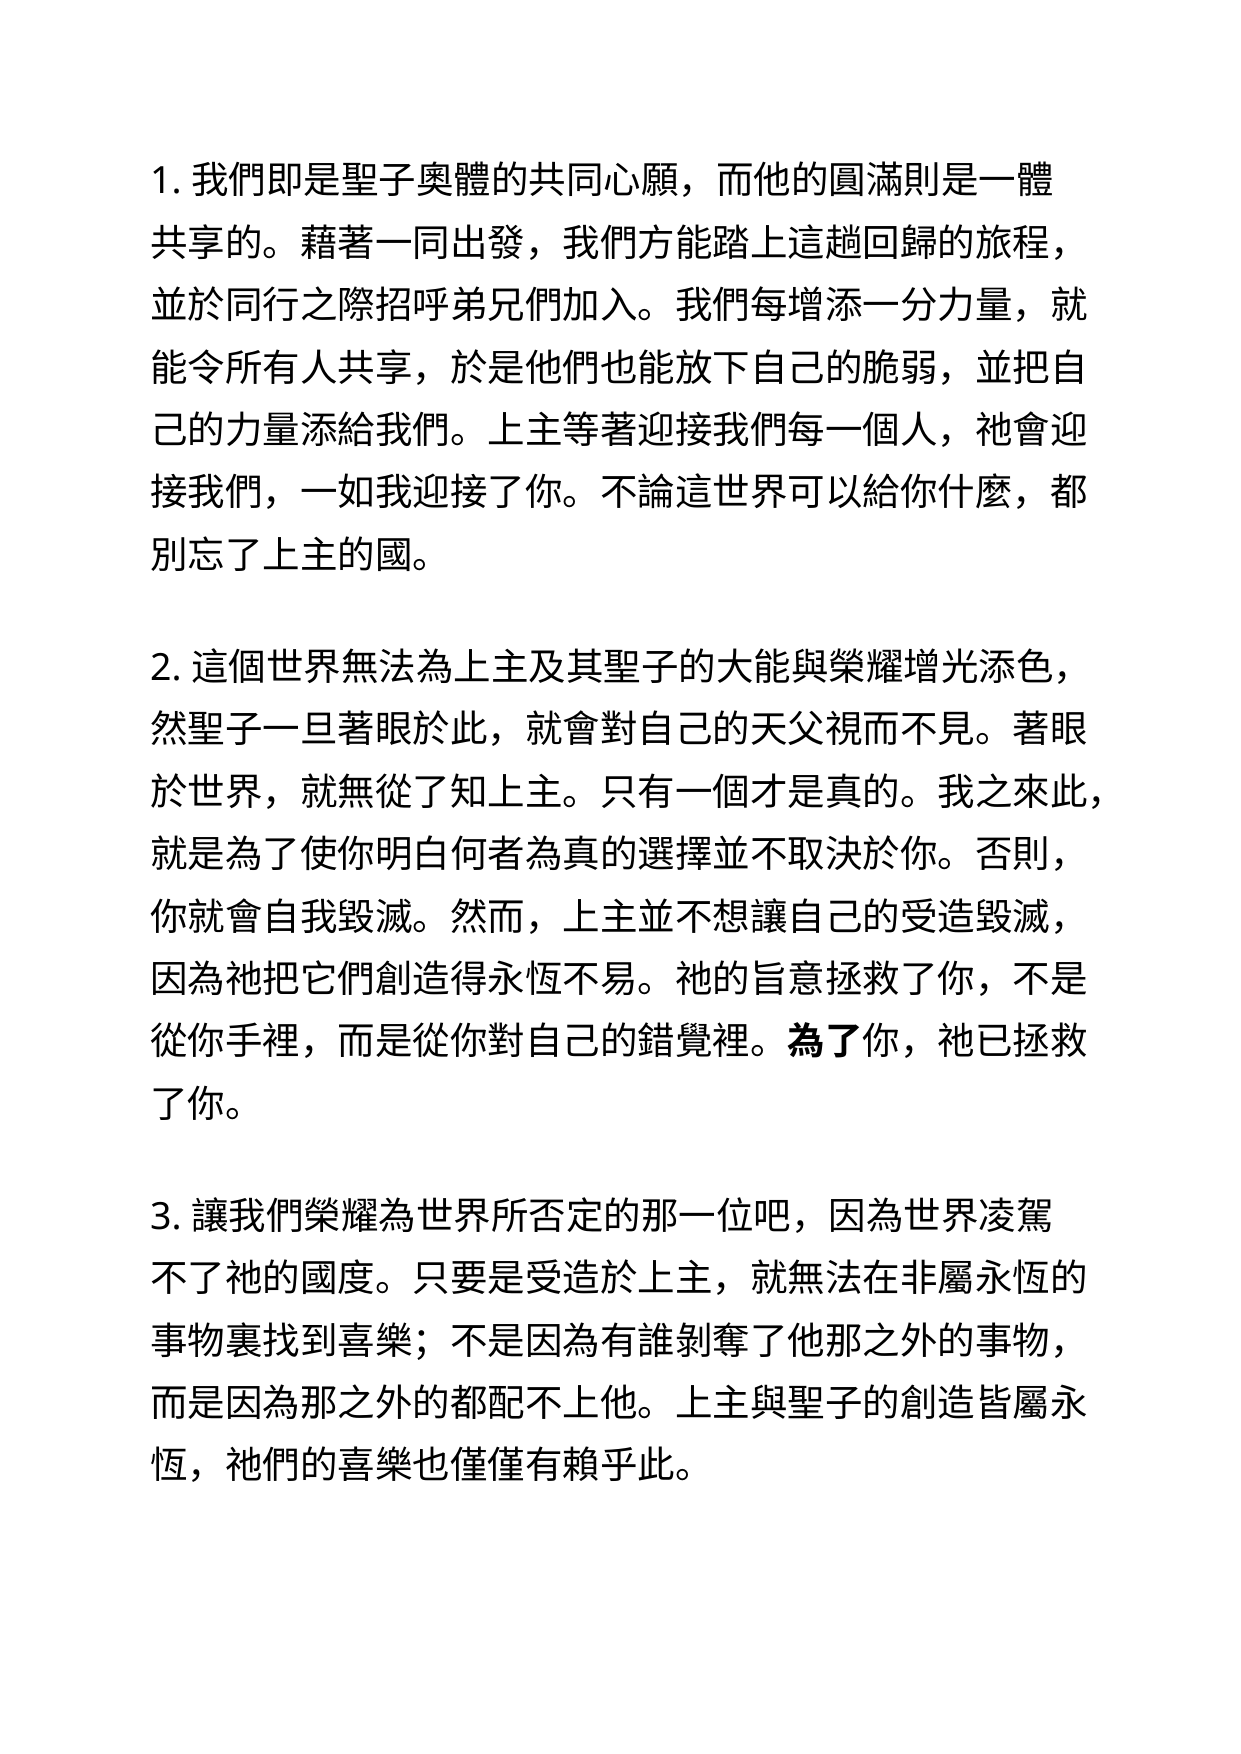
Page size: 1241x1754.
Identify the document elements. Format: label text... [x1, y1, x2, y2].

text 2. 這個世界無法為上主及其聖子的大能與榮耀增光添色，然聖子一旦著眼於此，就會對自己的天父視而不見。著眼於世界，就無從了知上主。只有一個才是真的。我之來此，就是為了使你明白何者為真的選擇並不取決於你。否則，你就會自我毀滅。然而，上主並不想讓自己的受造毀滅，因為祂把它們創造得永恆不易。祂的旨意拯救了你，不是從你手裡，而是從你對自己的錯覺裡。為了你，祂已拯救了你。 [150, 637, 1090, 1128]
text 1. 我們即是聖子奧體的共同心願，而他的圓滿則是一體共享的。藉著一同出發，我們方能踏上這趟回歸的旅程，並於同行之際招呼弟兄們加入。我們每增添一分力量，就能令所有人共享，於是他們也能放下自己的脆弱，並把自己的力量添給我們。上主等著迎接我們每一個人，祂會迎接我們，一如我迎接了你。不論這世界可以給你什麼，都別忘了上主的國。 [150, 150, 1090, 579]
text 3. 讓我們榮耀為世界所否定的那一位吧，因為世界凌駕不了祂的國度。只要是受造於上主，就無法在非屬永恆的事物裏找到喜樂；不是因為有誰剝奪了他那之外的事物，而是因為那之外的都配不上他。上主與聖子的創造皆屬永恆，祂們的喜樂也僅僅有賴乎此。 [150, 1186, 1090, 1489]
